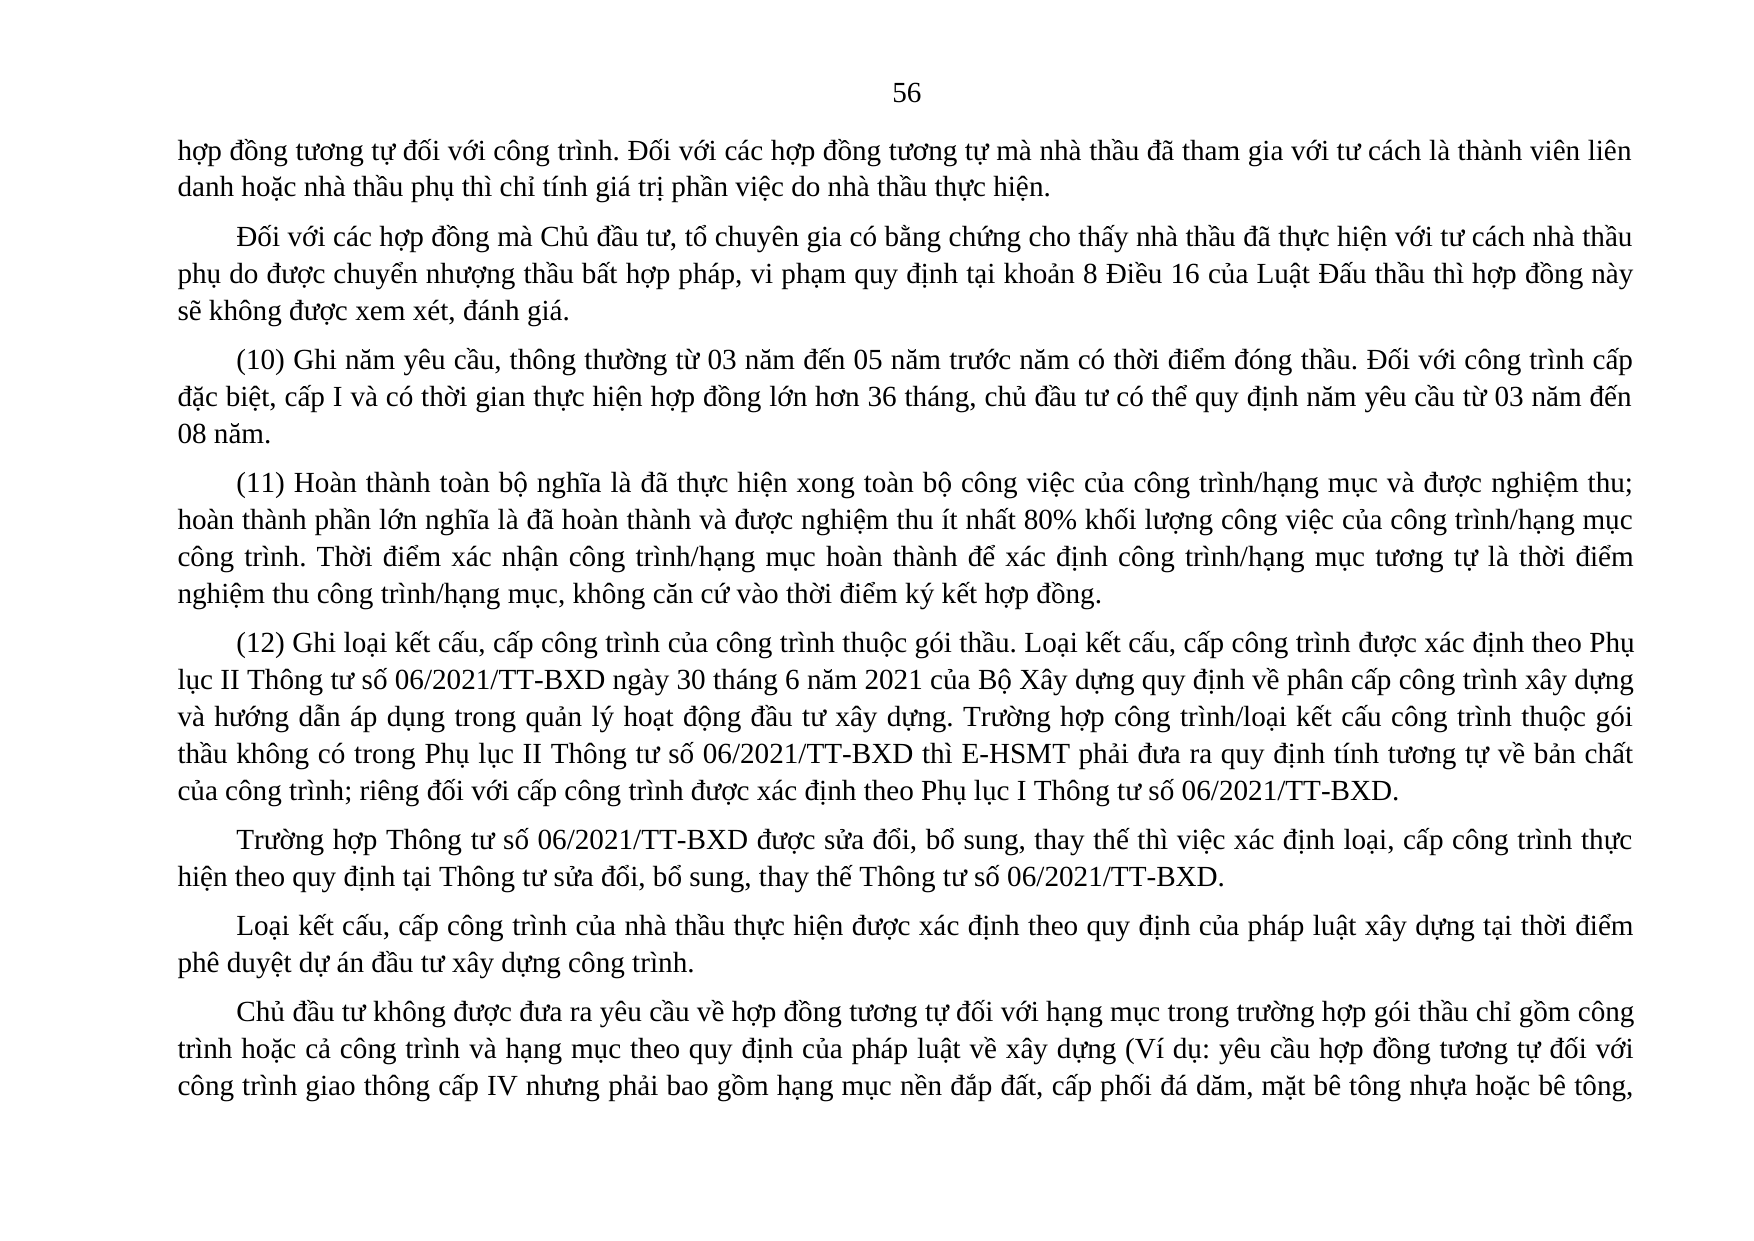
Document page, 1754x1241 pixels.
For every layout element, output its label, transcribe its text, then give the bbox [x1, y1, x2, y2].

text Trường hợp Thông tư số 06/2021/TT-BXD được sửa đổi, bổ sung, thay thế thì việc xác định loại, cấp công trình thực hiện theo quy định tại Thông tư sửa đổi, bổ sung, thay thế Thông tư số 06/2021/TT-BXD. [177, 822, 1636, 892]
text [177, 994, 1636, 1102]
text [177, 133, 1636, 203]
text (12) Ghi loại kết cấu, cấp công trình của công trình thuộc gói thầu. Loại kết cấu, cấp công trình được xác định theo Phụ lục II Thông tư số 06/2021/TT-BXD ngày 30 tháng 6 năm 2021 của Bộ Xây dựng quy định về phân cấp công trình xây dựng và hướng dẫn áp dụng trong quản lý hoạt động đầu tư xây dựng. Trường hợp công trình/loại kết cấu công trình thuộc gói thầu không có trong Phụ lục II Thông tư số 06/2021/TT-BXD thì E-HSMT phải đưa ra quy định tính tương tự về bản chất của công trình; riêng đối với cấp công trình được xác định theo Phụ lục I Thông tư số 06/2021/TT-BXD. [177, 625, 1636, 806]
text Đối với các hợp đồng mà Chủ đầu tư, tổ chuyên gia có bằng chứng cho thấy nhà thầu đã thực hiện với tư cách nhà thầu phụ do được chuyển nhượng thầu bất hợp pháp, vi phạm quy định tại khoản 8 Điều 16 của Luật Đấu thầu thì hợp đồng này sẽ không được xem xét, đánh giá. [177, 219, 1636, 326]
text (11) Hoàn thành toàn bộ nghĩa là đã thực hiện xong toàn bộ công việc của công trình/hạng mục và được nghiệm thu; hoàn thành phần lớn nghĩa là đã hoàn thành và được nghiệm thu ít nhất 80% khối lượng công việc của công trình/hạng mục công trình. Thời điểm xác nhận công trình/hạng mục hoàn thành để xác định công trình/hạng mục tương tự là thời điểm nghiệm thu công trình/hạng mục, không căn cứ vào thời điểm ký kết hợp đồng. [177, 465, 1636, 609]
text (10) Ghi năm yêu cầu, thông thường từ 03 năm đến 05 năm trước năm có thời điểm đóng thầu. Đối với công trình cấp đặc biệt, cấp I và có thời gian thực hiện hợp đồng lớn hơn 36 tháng, chủ đầu tư có thể quy định năm yêu cầu từ 03 năm đến 08 năm. [177, 342, 1636, 449]
text Loại kết cấu, cấp công trình của nhà thầu thực hiện được xác định theo quy định của pháp luật xây dựng tại thời điểm phê duyệt dự án đầu tư xây dựng công trình. [177, 908, 1636, 979]
